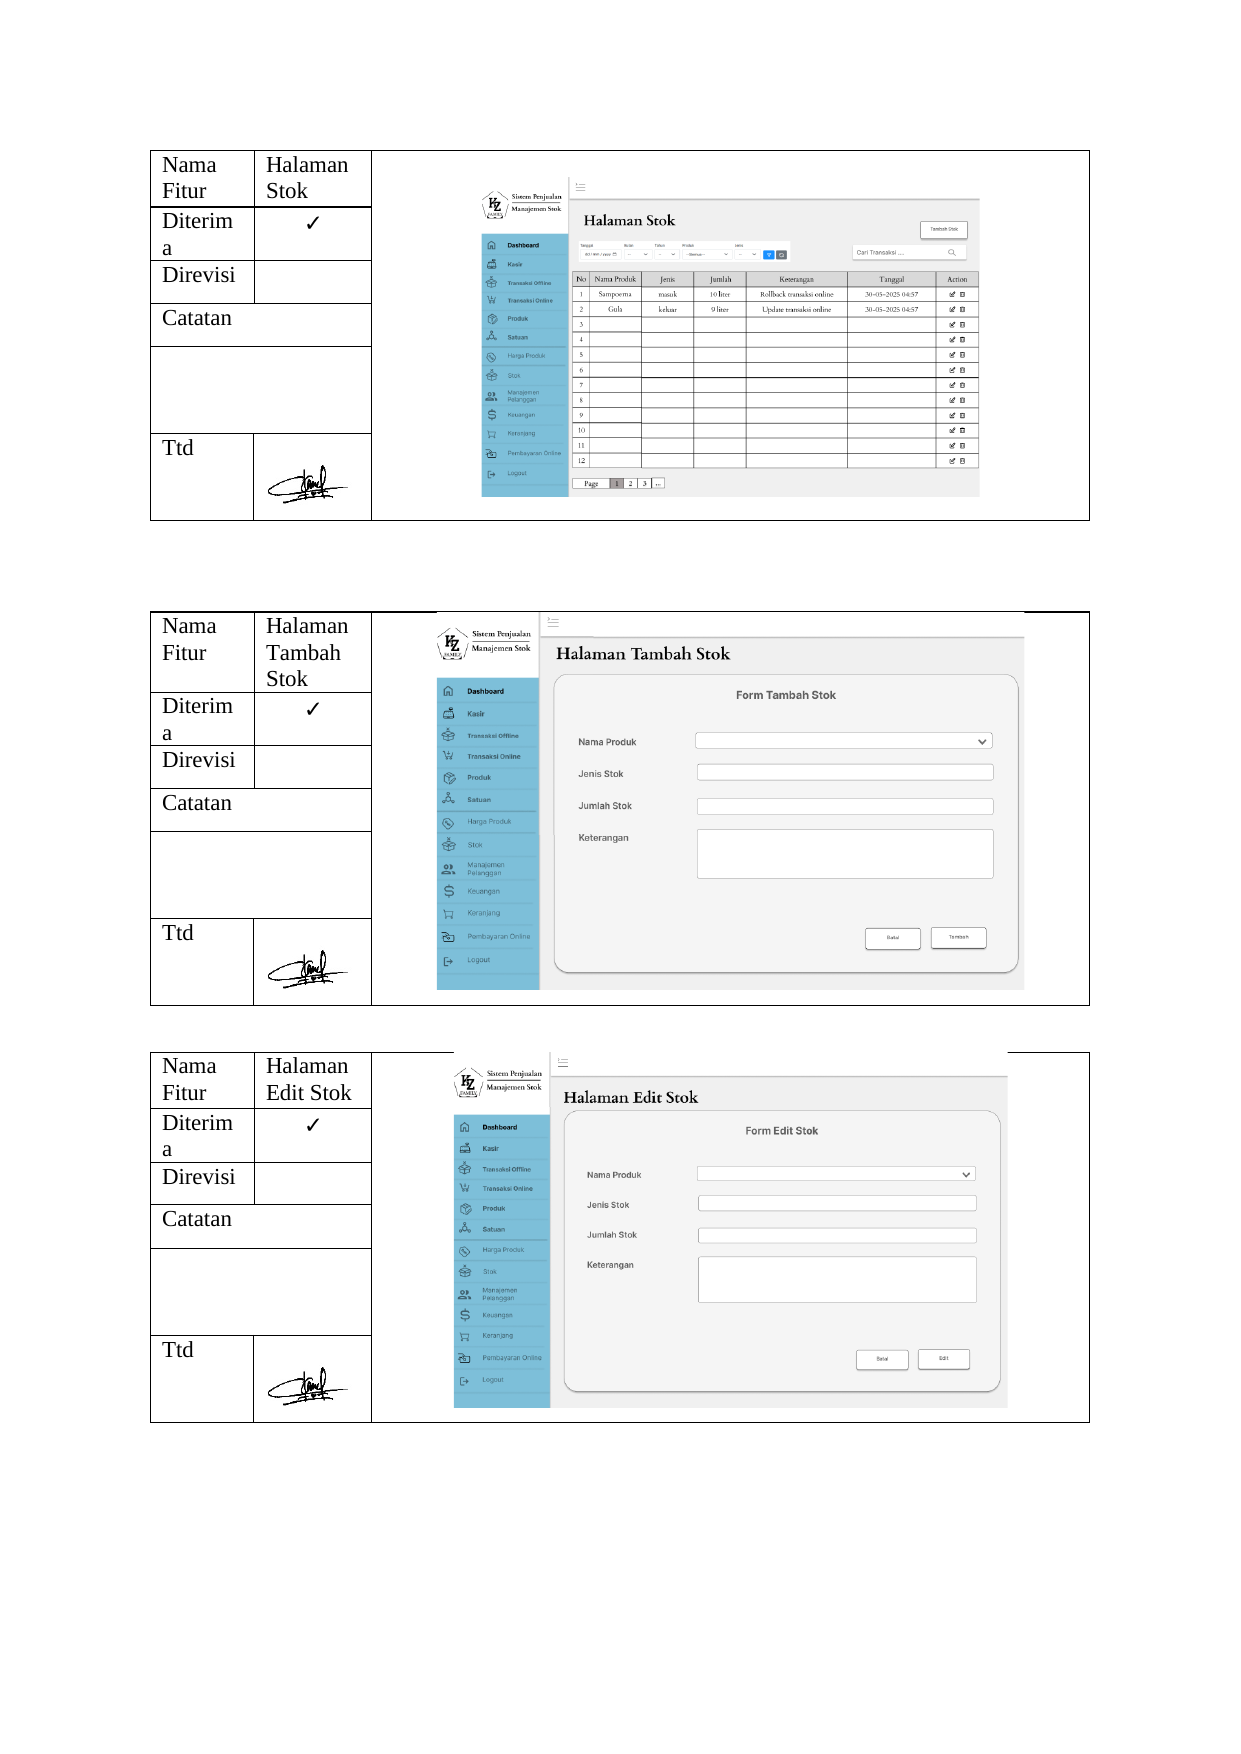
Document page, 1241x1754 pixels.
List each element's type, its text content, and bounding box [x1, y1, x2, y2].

table_cell ✓ [255, 208, 371, 260]
table_cell Direvisi [151, 261, 254, 303]
table_cell Catatan [151, 1205, 371, 1247]
table_header [372, 1053, 1089, 1422]
table_cell Diterima [151, 208, 254, 260]
table_cell Direvisi [151, 1163, 254, 1204]
table_header Halaman Tambah Stok [255, 613, 371, 692]
table_header Nama Fitur [151, 613, 254, 692]
table_cell [255, 261, 371, 303]
table_cell Catatan [151, 304, 371, 346]
table_cell Catatan [151, 789, 371, 831]
picture [436, 612, 1025, 990]
table_cell ✓ [255, 1109, 371, 1162]
table_cell [254, 919, 371, 1005]
table_cell [151, 347, 371, 433]
table_header Halaman Edit Stok [255, 1053, 371, 1108]
picture [481, 177, 980, 497]
table_cell [151, 1249, 371, 1334]
table_cell [255, 746, 371, 788]
table_cell [151, 832, 371, 918]
table_cell Direvisi [151, 746, 254, 788]
table_header Nama Fitur [151, 151, 254, 206]
table_cell ✓ [255, 693, 371, 745]
table_cell [255, 1163, 371, 1204]
picture [453, 1052, 1008, 1408]
table_cell Diterima [151, 693, 254, 745]
table_header Halaman Stok [255, 151, 371, 206]
table_cell Ttd [151, 919, 253, 1005]
table_header Nama Fitur [151, 1053, 254, 1108]
table_cell [254, 434, 371, 520]
table_cell Ttd [151, 434, 253, 520]
table_header [372, 613, 1089, 1005]
table_cell Diterima [151, 1109, 254, 1162]
table_header [372, 151, 1089, 520]
table_cell [254, 1336, 371, 1422]
table_cell Ttd [151, 1336, 253, 1422]
